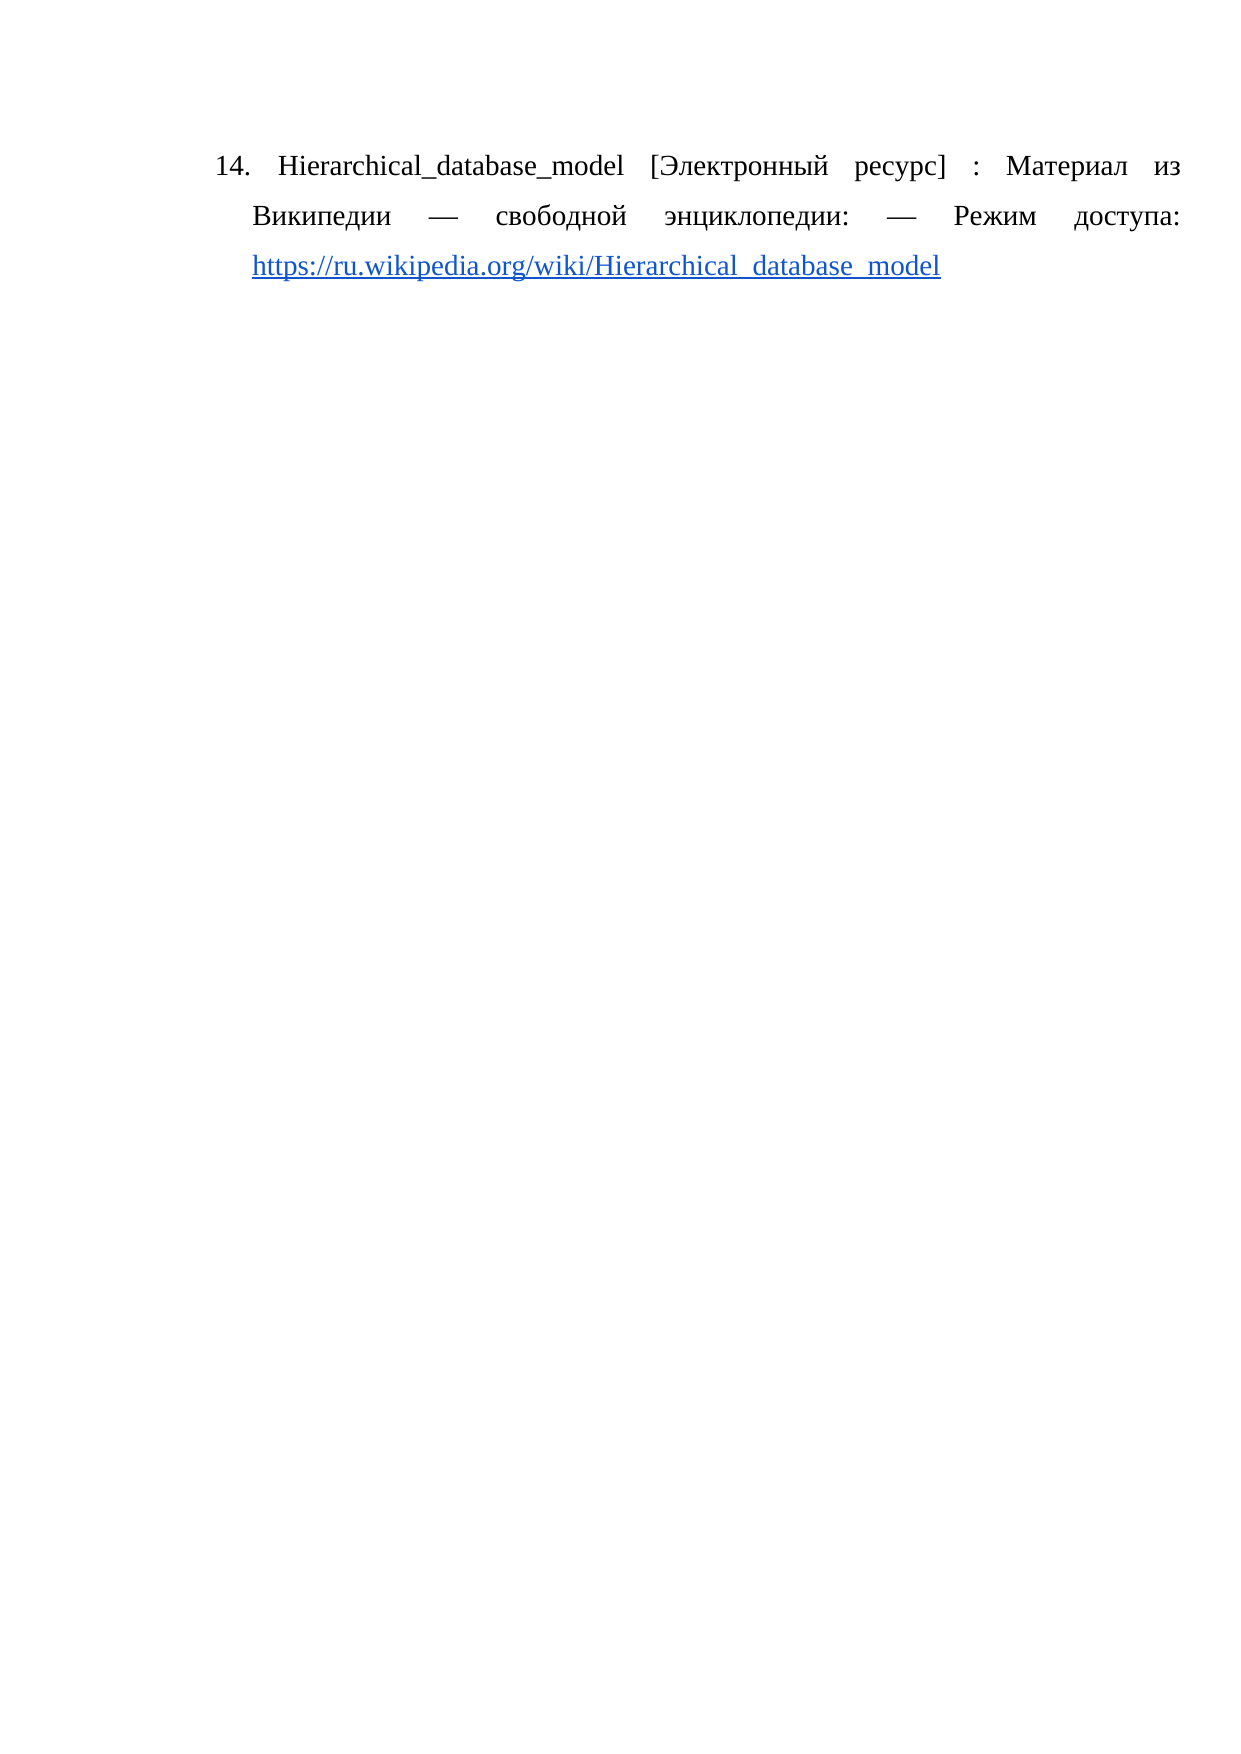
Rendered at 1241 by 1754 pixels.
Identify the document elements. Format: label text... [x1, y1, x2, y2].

list Hierarchical_database_model [Электронный ресурс] : Материал из Википедии — свободной энциклопедии: — Режим доступа: https://ru.wikipedia.org/wiki/Hierarchical_database_model [214, 148, 1181, 282]
